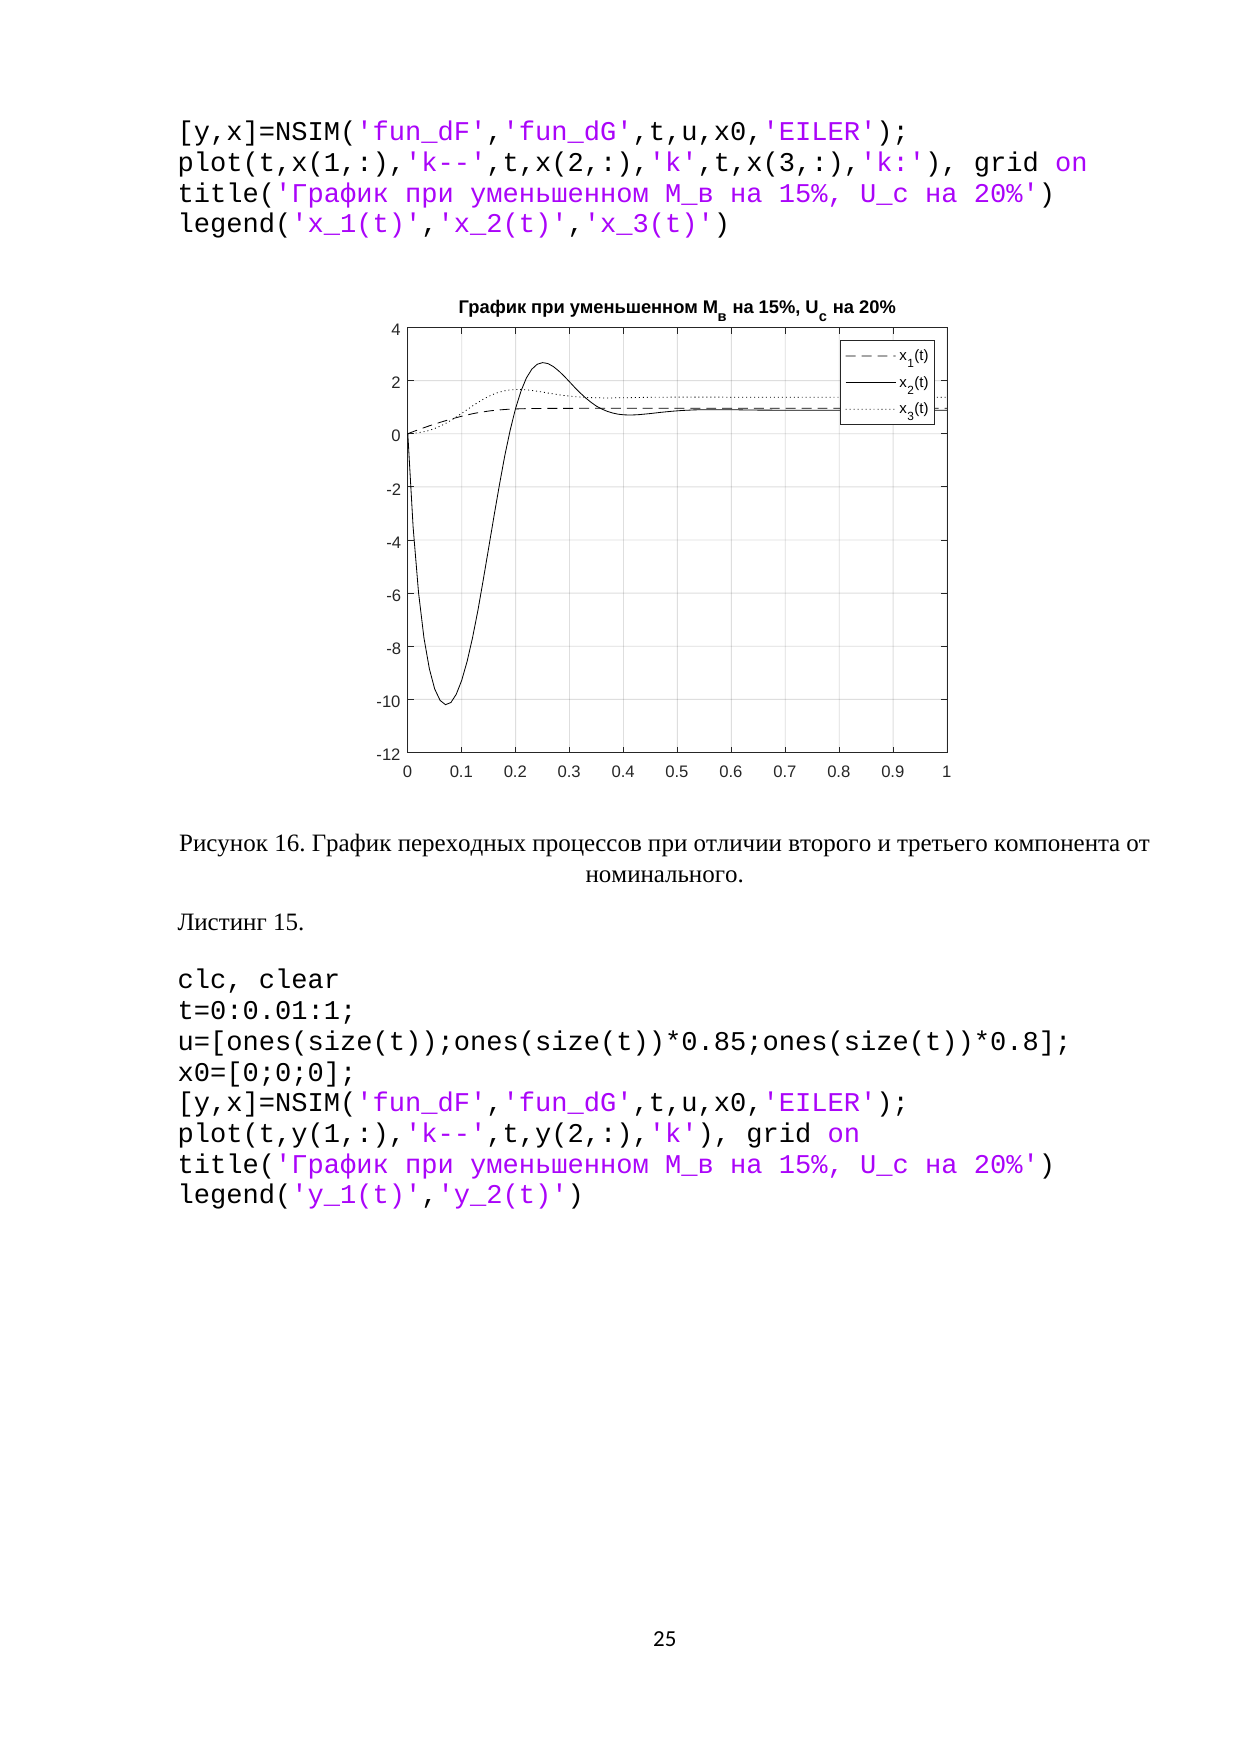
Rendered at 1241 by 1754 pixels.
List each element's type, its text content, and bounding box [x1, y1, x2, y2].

text plot(t,x(1,:),'k--',t,x(2,:),'k',t,x(3,:),'k:'), grid on [177, 149, 1152, 179]
text Листинг 15. [177, 907, 1152, 935]
text clc, clear [177, 966, 1152, 997]
text title('График при уменьшенном M_в на 15%, U_c на 20%') [177, 1151, 1152, 1181]
text [y,x]=NSIM('fun_dF','fun_dG',t,u,x0,'EILER'); [177, 118, 1152, 149]
text title('График при уменьшенном M_в на 15%, U_c на 20%') [177, 179, 1152, 210]
text Рисунок 16. График переходных процессов при отличии второго и третьего компонента от номинального. [177, 828, 1152, 888]
text x0=[0;0;0]; [177, 1058, 1152, 1089]
text t=0:0.01:1; [177, 997, 1152, 1028]
text legend('x_1(t)','x_2(t)','x_3(t)') [177, 210, 1152, 241]
text [y,x]=NSIM('fun_dF','fun_dG',t,u,x0,'EILER'); [177, 1089, 1152, 1120]
text u=[ones(size(t));ones(size(t))*0.85;ones(size(t))*0.8]; [177, 1028, 1152, 1058]
text legend('y_1(t)','y_2(t)') [177, 1181, 1152, 1212]
text plot(t,y(1,:),'k--',t,y(2,:),'k'), grid on [177, 1120, 1152, 1151]
